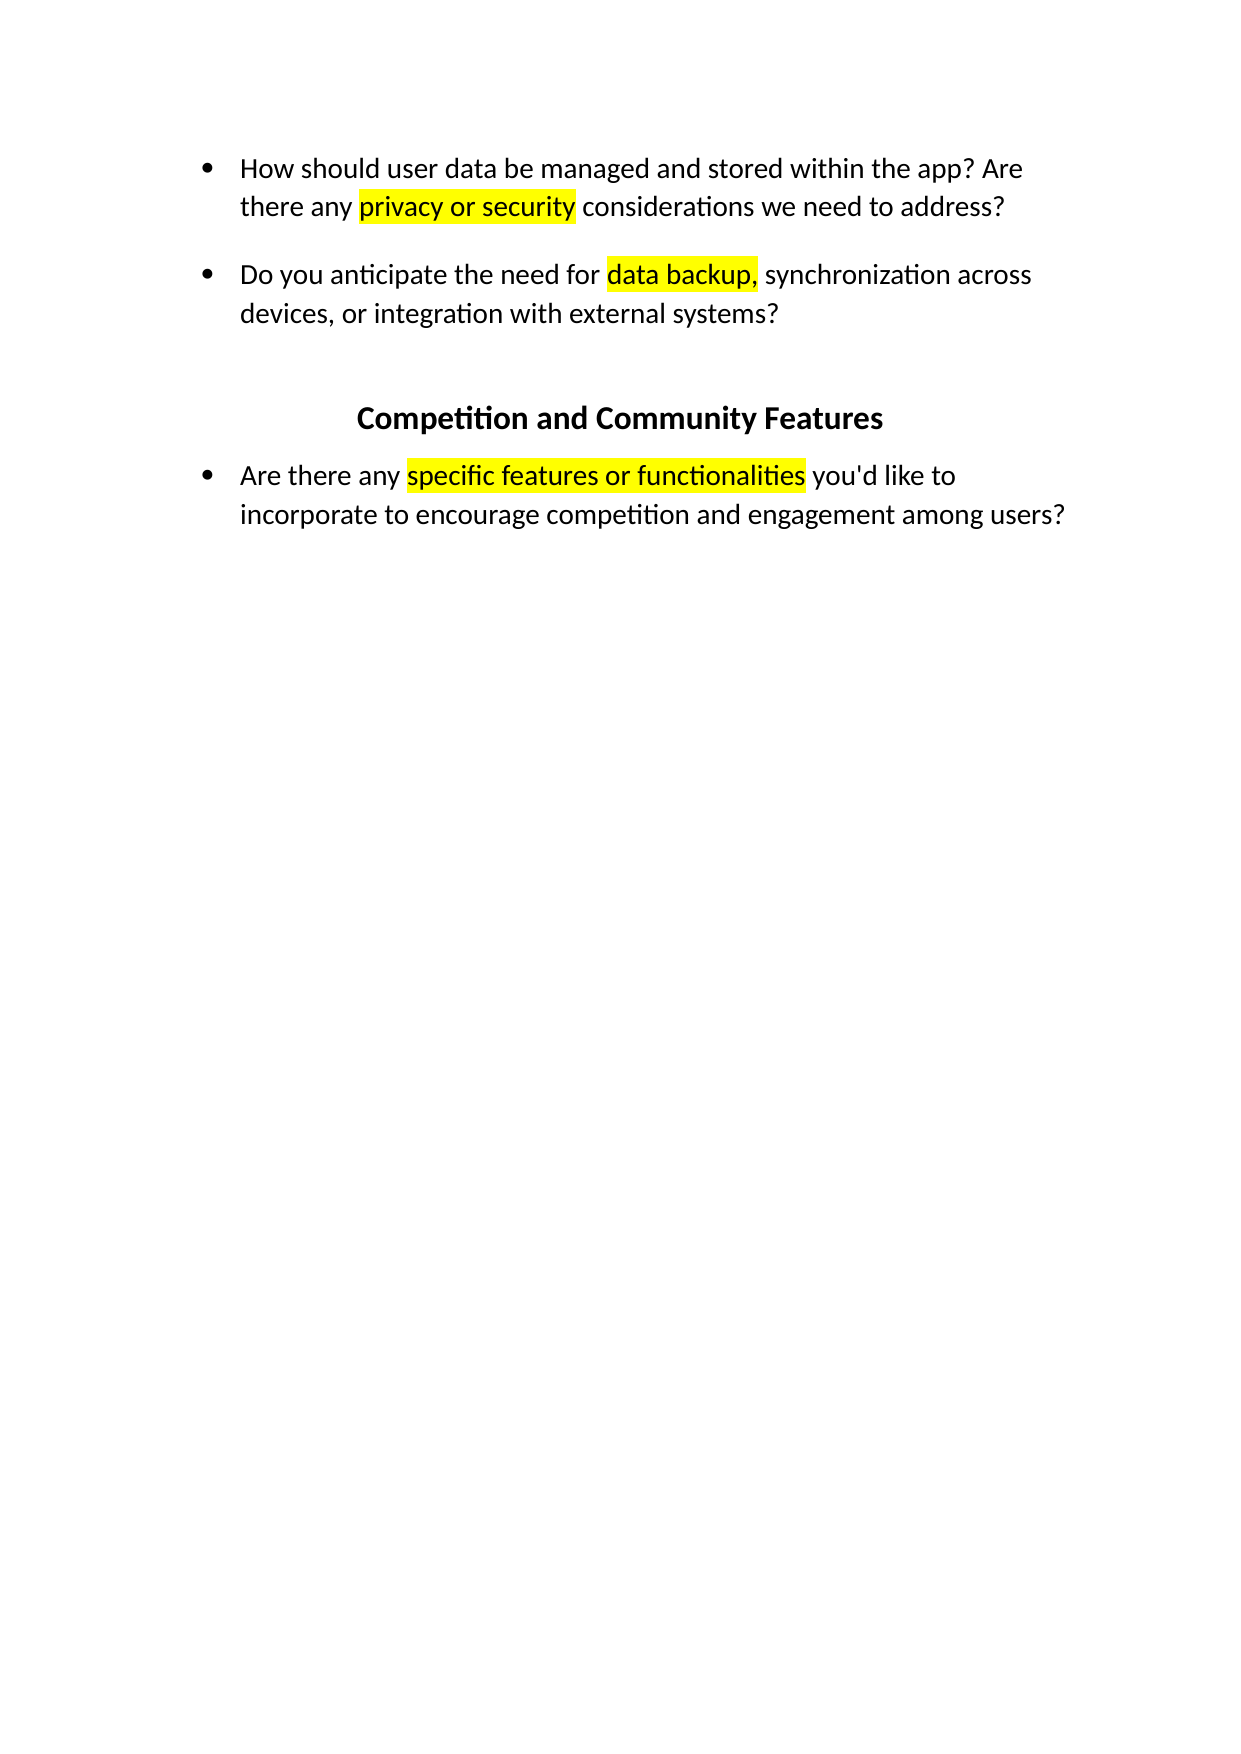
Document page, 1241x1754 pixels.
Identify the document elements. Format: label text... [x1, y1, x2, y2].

list Do you anticipate the need for data backup, synchronization across devices, or integration with external systems? [202, 256, 1090, 331]
list How should user data be managed and stored within the app? Are there any privacy or security considerations we need to address? [202, 150, 1090, 254]
list Are there any specific features or functionalities you'd like to incorporate to encourage competition and engagement among users? [202, 457, 1090, 532]
text Competition and Community Features [150, 397, 1090, 438]
